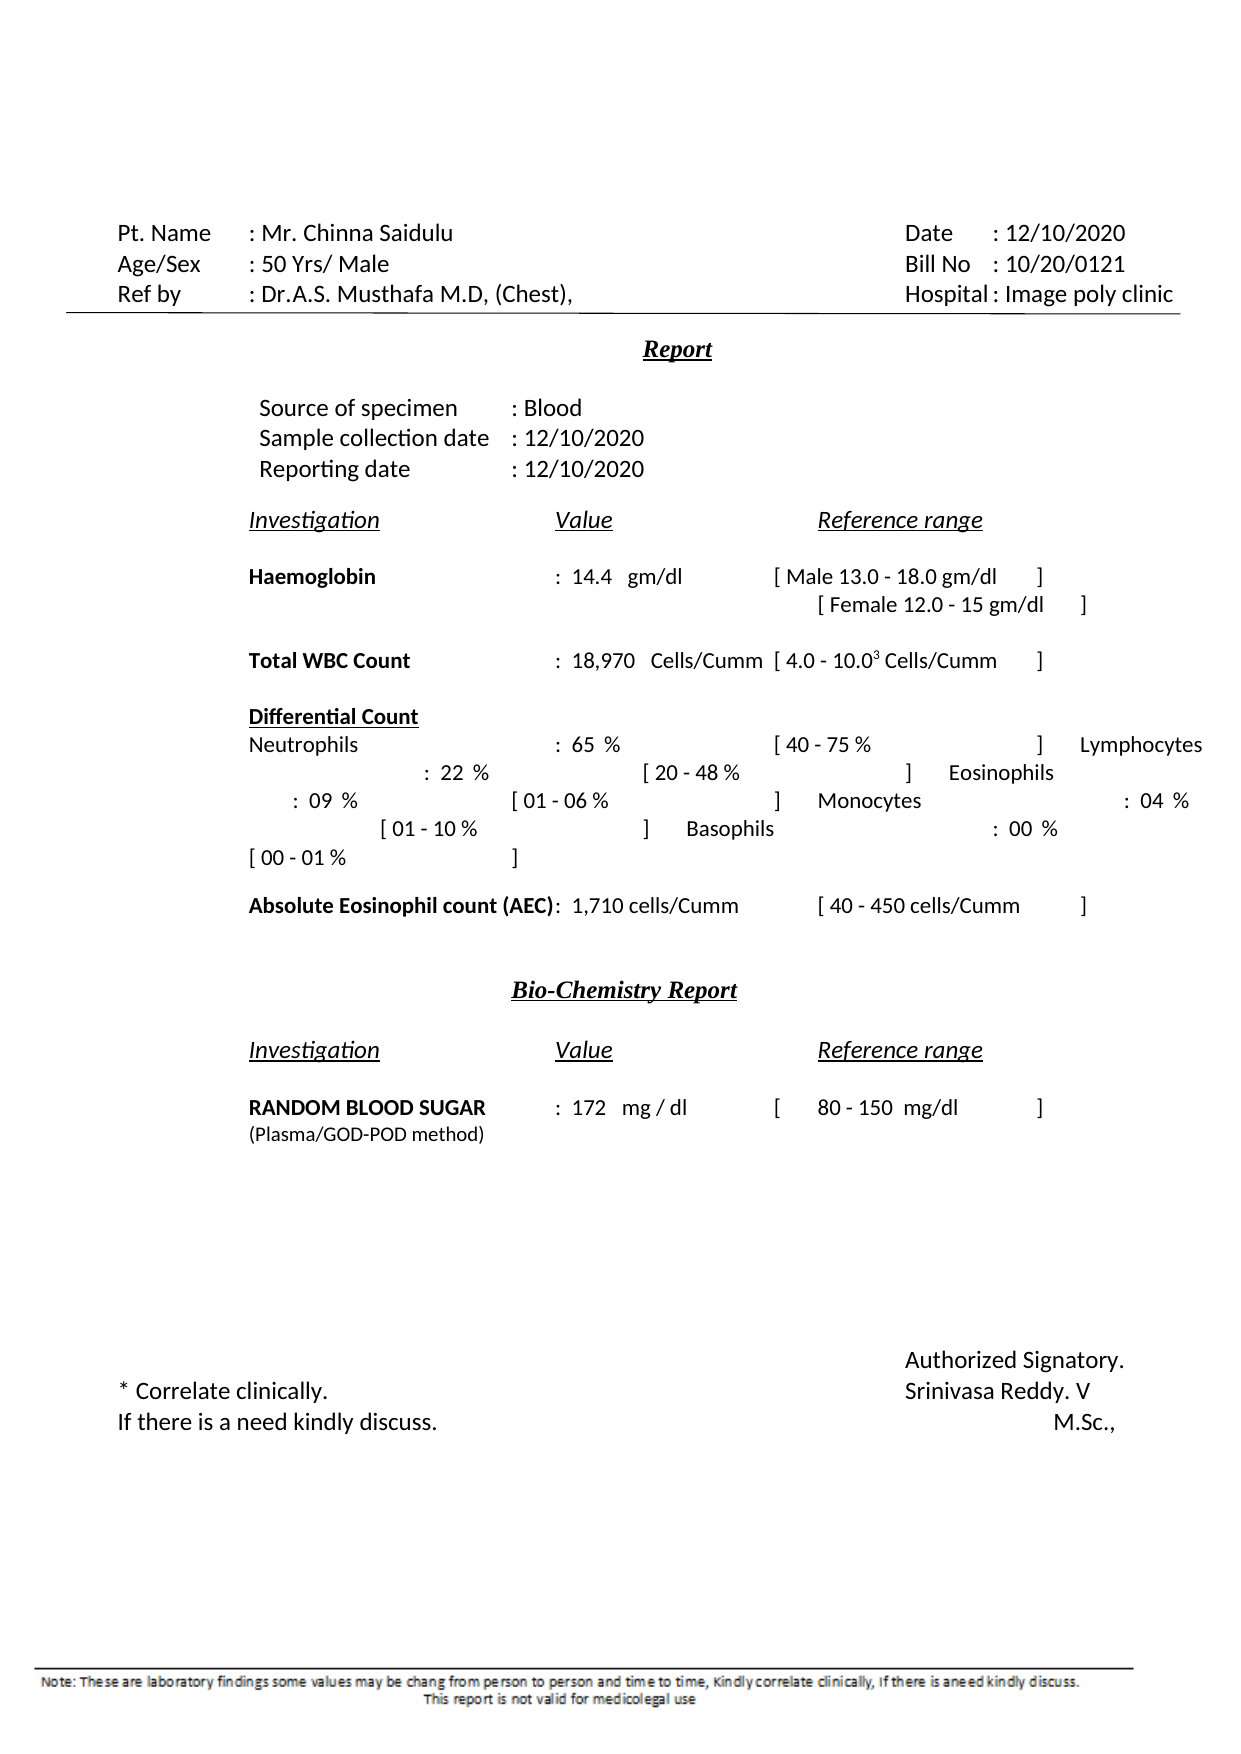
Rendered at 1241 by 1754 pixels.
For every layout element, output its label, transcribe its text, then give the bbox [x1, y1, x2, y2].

text Age/Sex : 50 Yrs/ Male Bill No : 10/20/0121 [74, 248, 1210, 278]
text * Correlate clinically. Srinivasa Reddy. V [74, 1375, 1210, 1406]
text Investigation Value Reference range [205, 1034, 1210, 1065]
text Source of specimen : Blood [259, 392, 1210, 422]
text Bio-Chemistry Report [467, 975, 1210, 1004]
text [ Female 12.0 - 15 gm/dl ] [774, 590, 1210, 618]
text Neutrophils : 65 % [ 40 - 75 % ] Lymphocytes : 22 % [ 20 - 48 % ] Eosinophils : 09 % [ 01 - 06 % ] Monocytes : 04 % [ 01 - 10 % ] Basophils : 00 % [ 00 - 01 % ] [205, 731, 1210, 871]
text Ref by : Dr. A.S. Musthafa M.D, (Chest), Hospital : Image poly clinic [74, 278, 1210, 309]
text (Plasma/GOD-POD method) [205, 1121, 1210, 1146]
text Sample collection date : 12/10/2020 [259, 422, 1210, 453]
text Haemoglobin : 14.4 gm/dl [ Male 13.0 - 18.0 gm/dl ] [205, 562, 1210, 590]
text RANDOM BLOOD SUGAR : 172 mg / dl [ 80 - 150 mg/dl ] [205, 1093, 1210, 1121]
text Total WBC Count : 18,970 Cells/Cumm [ 4.0 - 10.03 Cells/Cumm ] [205, 646, 1210, 674]
text Absolute Eosinophil count (AEC) : 1,710 cells/Cumm [ 40 - 450 cells/Cumm ] [205, 891, 1210, 919]
text Differential Count [205, 702, 1210, 731]
text Pt. Name : Mr. Chinna Saidulu Date : 12/10/2020 [74, 217, 1210, 248]
text Report [599, 334, 1210, 363]
picture [30, 1665, 1137, 1709]
text Reporting date : 12/10/2020 [259, 453, 1210, 483]
text Investigation Value Reference range [205, 504, 1210, 534]
text Authorized Signatory. [905, 1345, 1210, 1375]
text If there is a need kindly discuss. M.Sc., [74, 1406, 1210, 1436]
